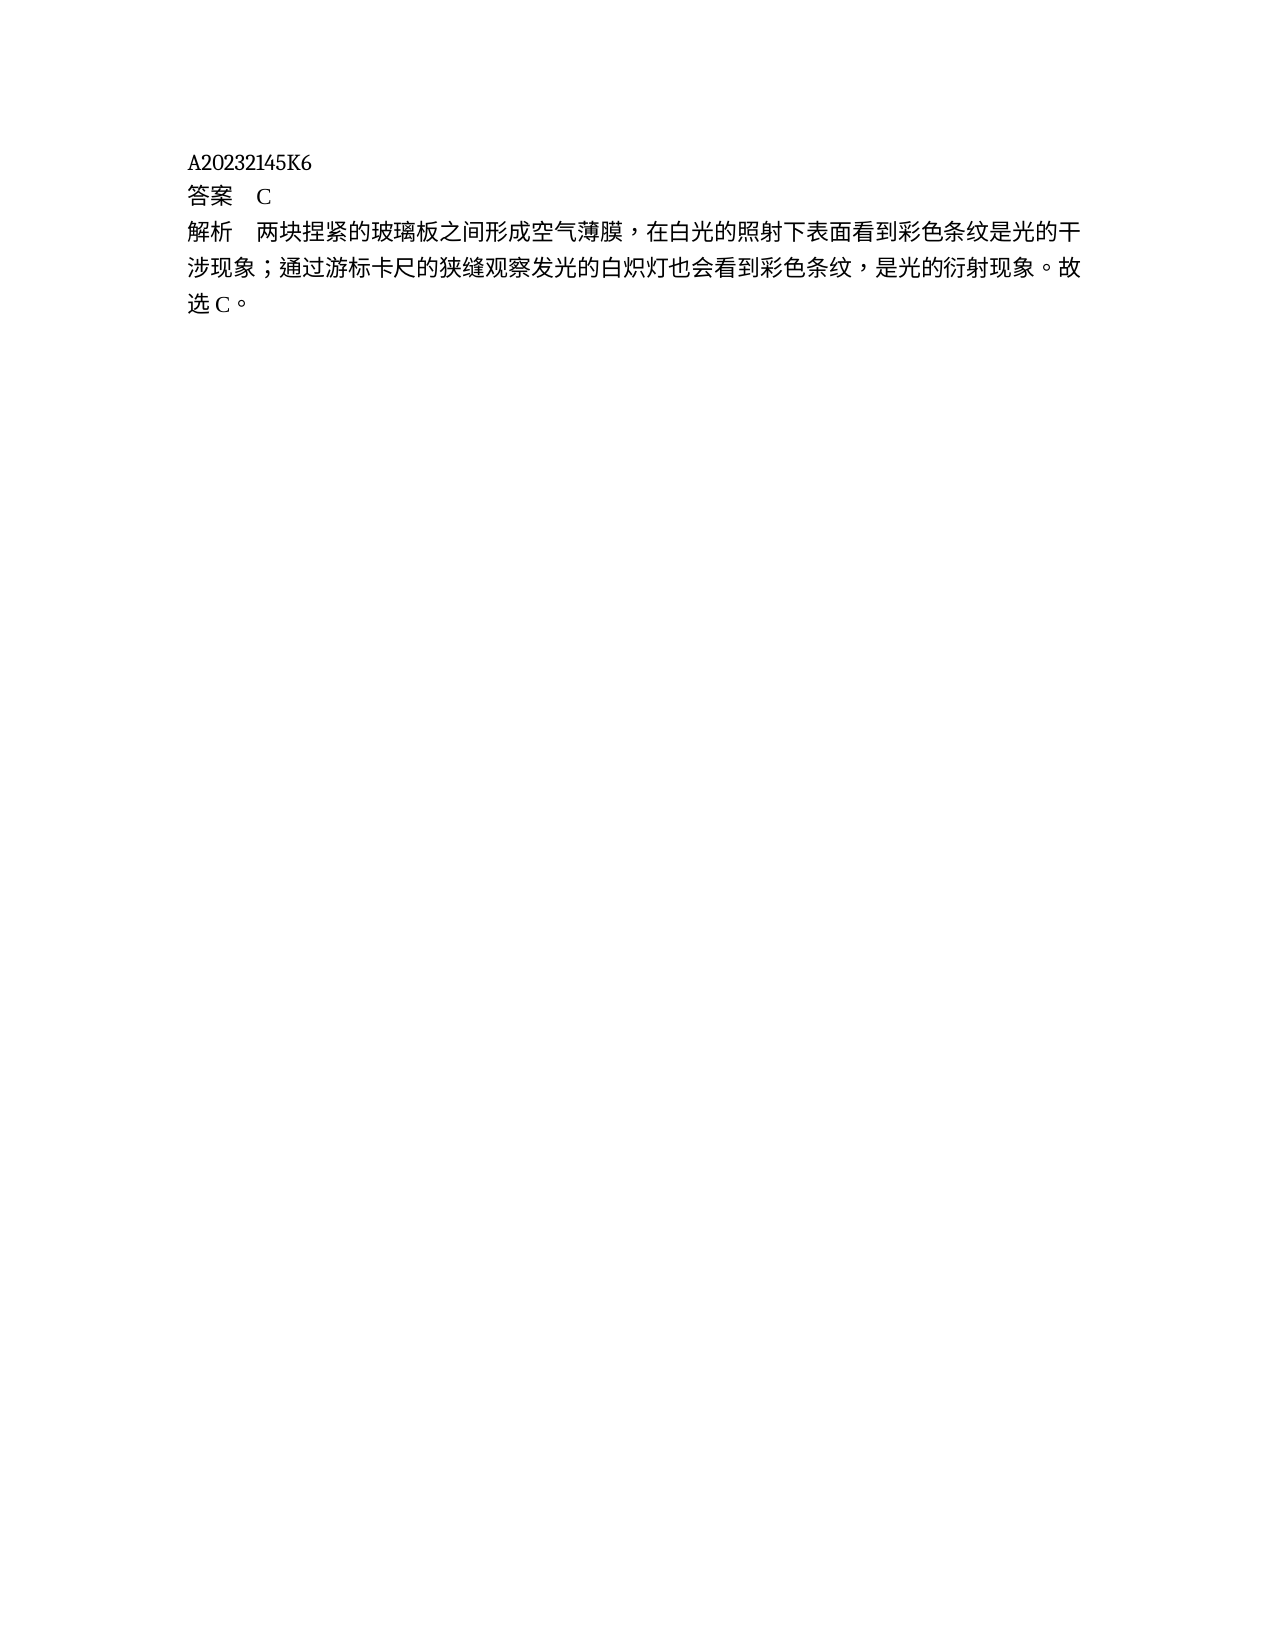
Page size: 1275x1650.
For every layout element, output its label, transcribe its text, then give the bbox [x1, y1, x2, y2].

text A20232145K6 [187, 150, 1087, 176]
text 答案 C [187, 180, 1087, 211]
text 解析 两块捏紧的玻璃板之间形成空气薄膜，在白光的照射下表面看到彩色条纹是光的干涉现象；通过游标卡尺的狭缝观察发光的白炽灯也会看到彩色条纹，是光的衍射现象。故选C。 [187, 216, 1087, 319]
